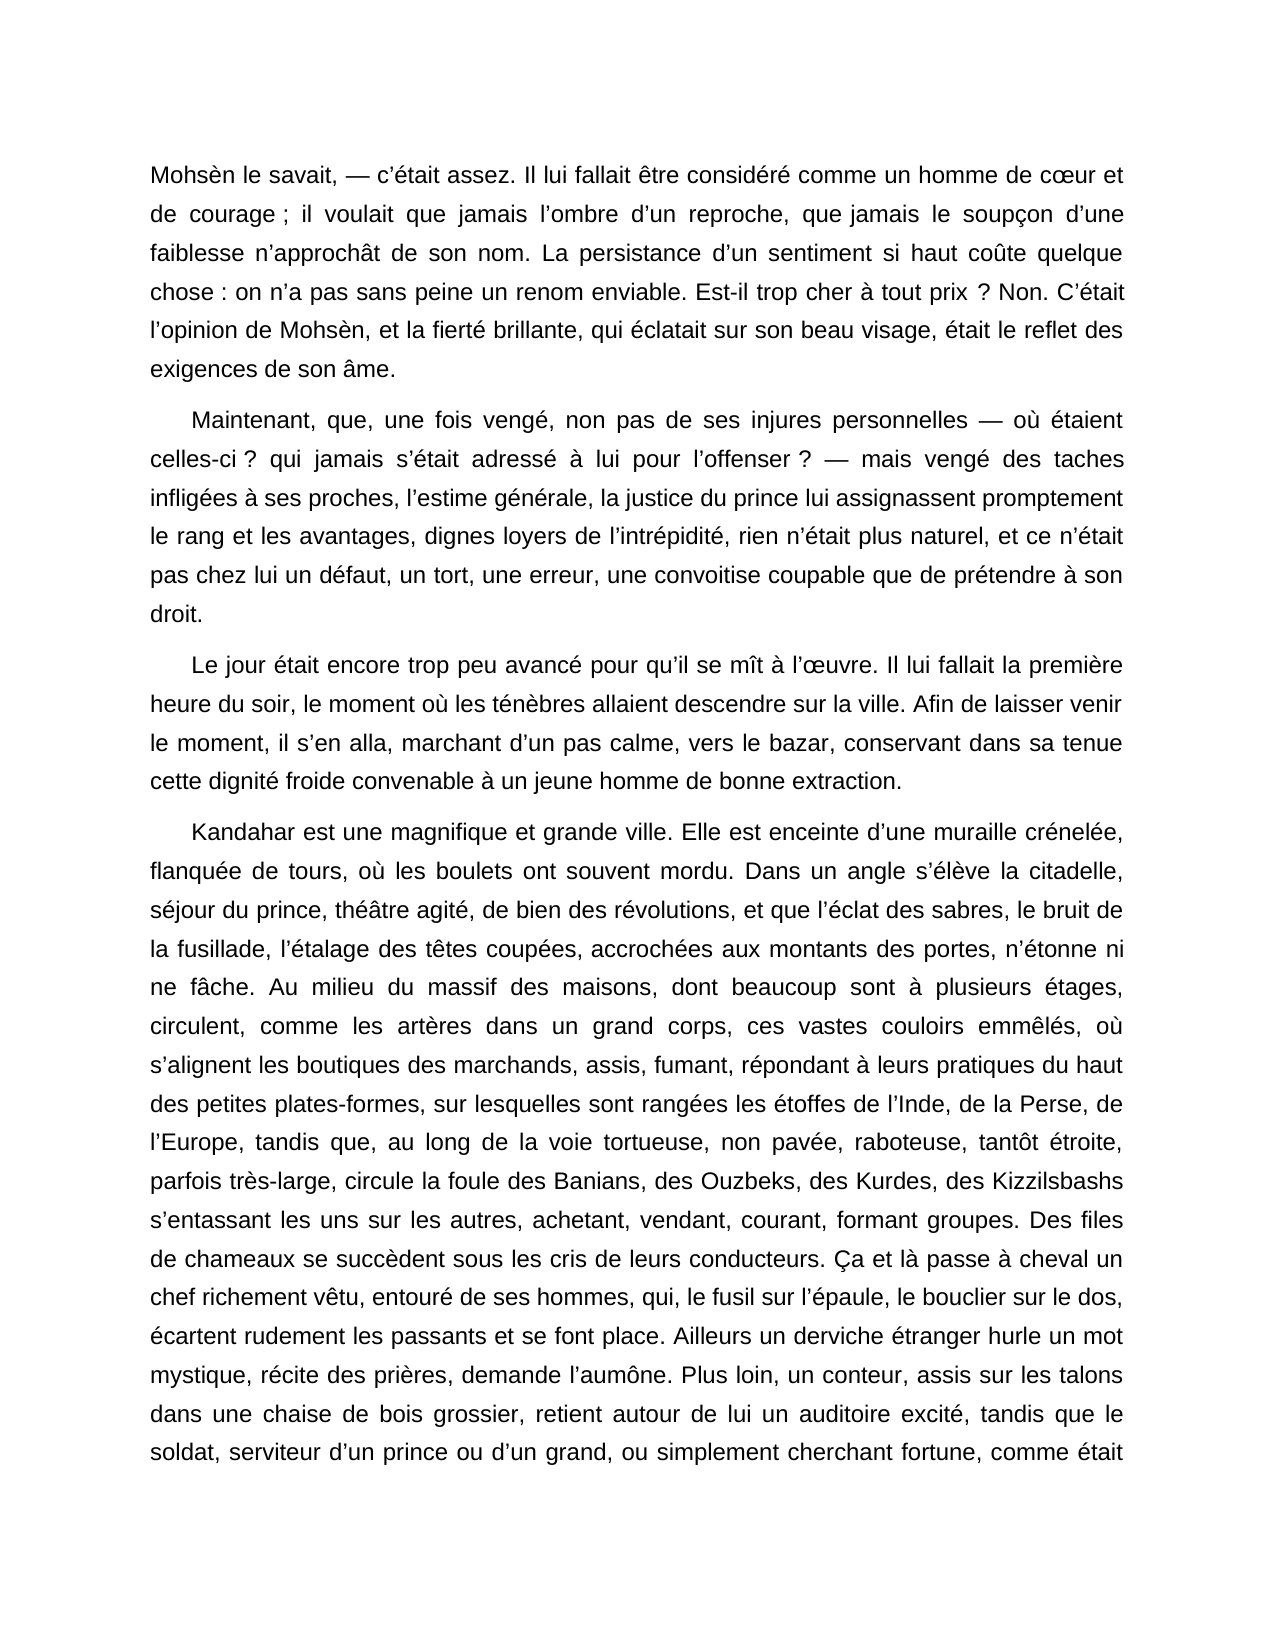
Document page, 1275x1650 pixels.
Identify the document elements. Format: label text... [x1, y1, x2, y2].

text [150, 807, 1125, 1466]
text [150, 150, 1125, 382]
text Maintenant, que, une fois vengé, non pas de ses injures personnelles — où étaient celles-ci ? qui jamais s’était adressé à lui pour l’offenser ? — mais vengé des taches infligées à ses proches, l’estime générale, la justice du prince lui assignassent promptement le rang et les avantages, dignes loyers de l’intrépidité, rien n’était plus naturel, et ce n’était pas chez lui un défaut, un tort, une erreur, une convoitise coupable que de prétendre à son droit. [150, 395, 1125, 627]
text Le jour était encore trop peu avancé pour qu’il se mît à l’œuvre. Il lui fallait la première heure du soir, le moment où les ténèbres allaient descendre sur la ville. Afin de laisser venir le moment, il s’en alla, marchant d’un pas calme, vers le bazar, conservant dans sa tenue cette dignité froide convenable à un jeune homme de bonne extraction. [150, 640, 1125, 795]
